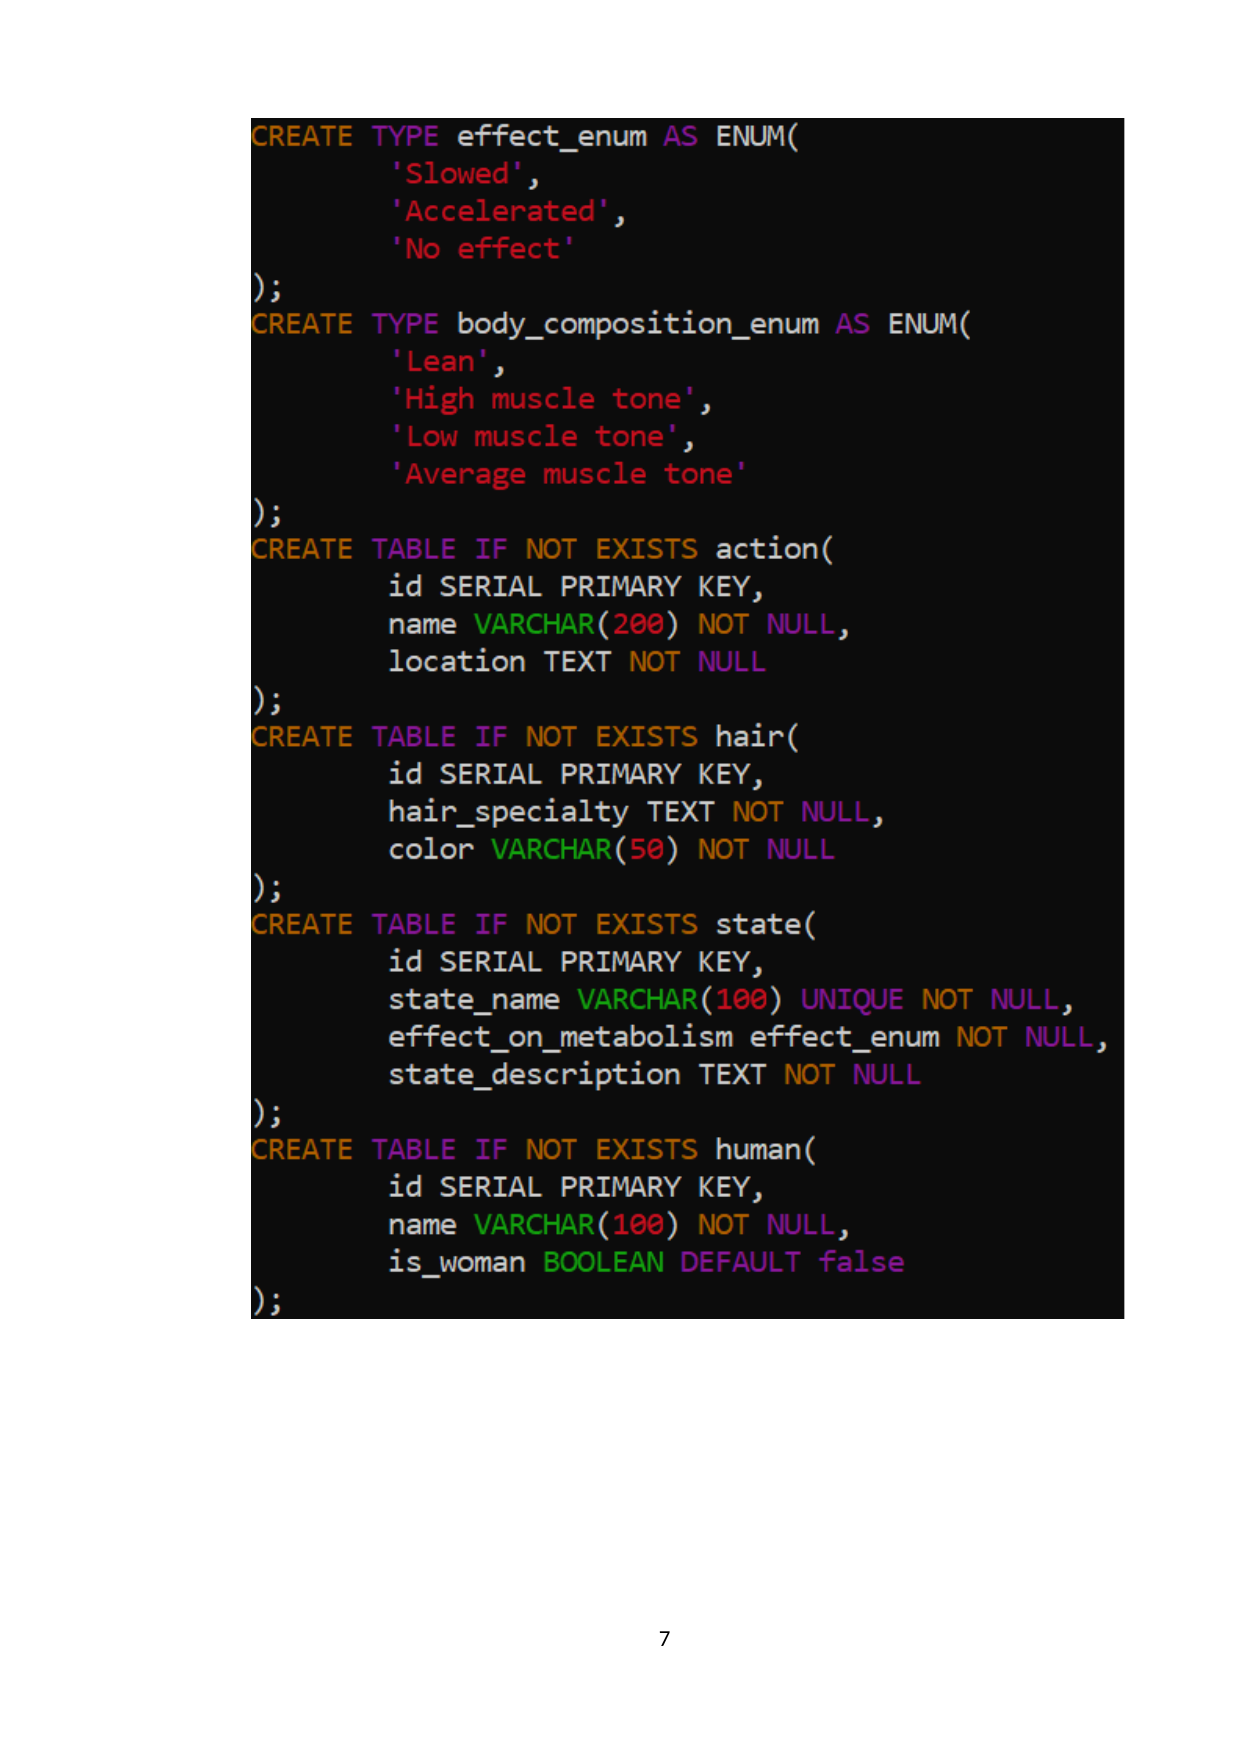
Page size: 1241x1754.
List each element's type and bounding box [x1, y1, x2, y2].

picture [251, 118, 1125, 1319]
